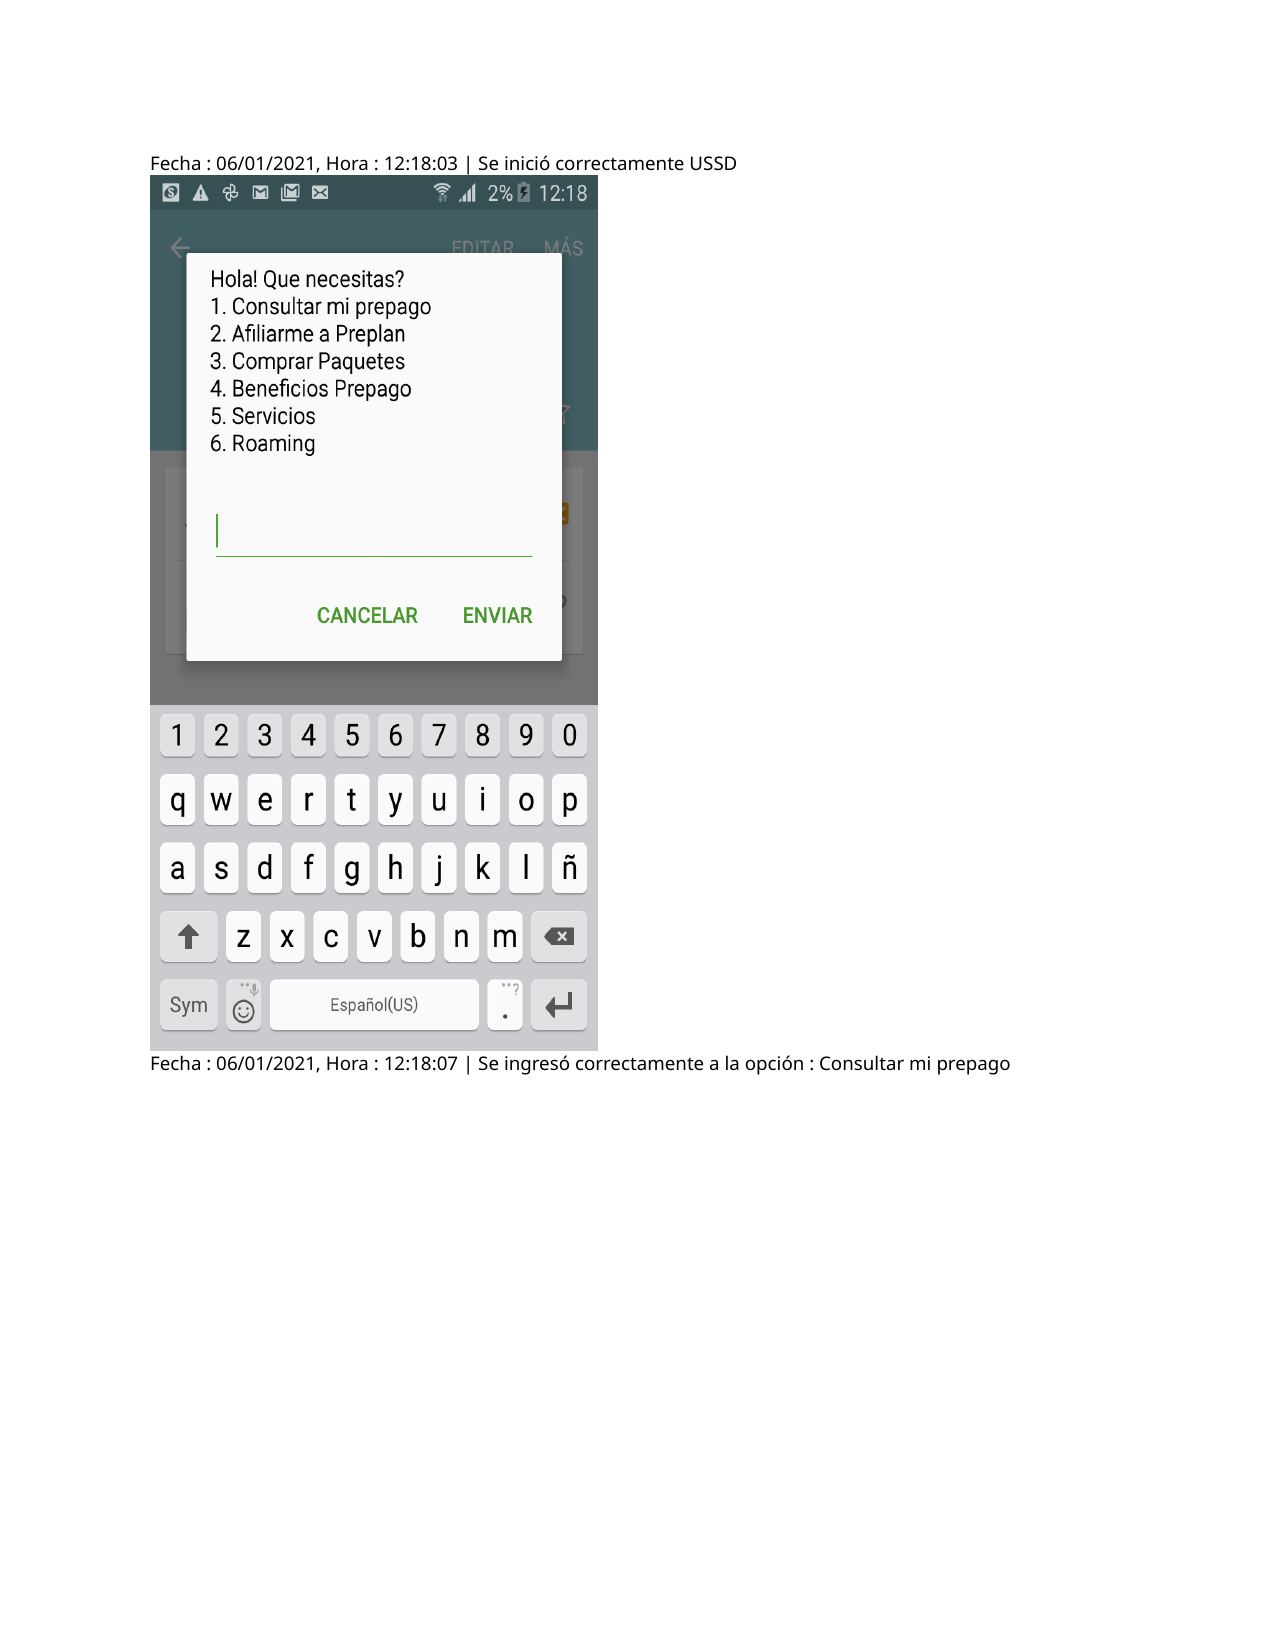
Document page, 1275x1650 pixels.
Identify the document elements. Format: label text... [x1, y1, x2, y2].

picture [150, 175, 598, 1051]
